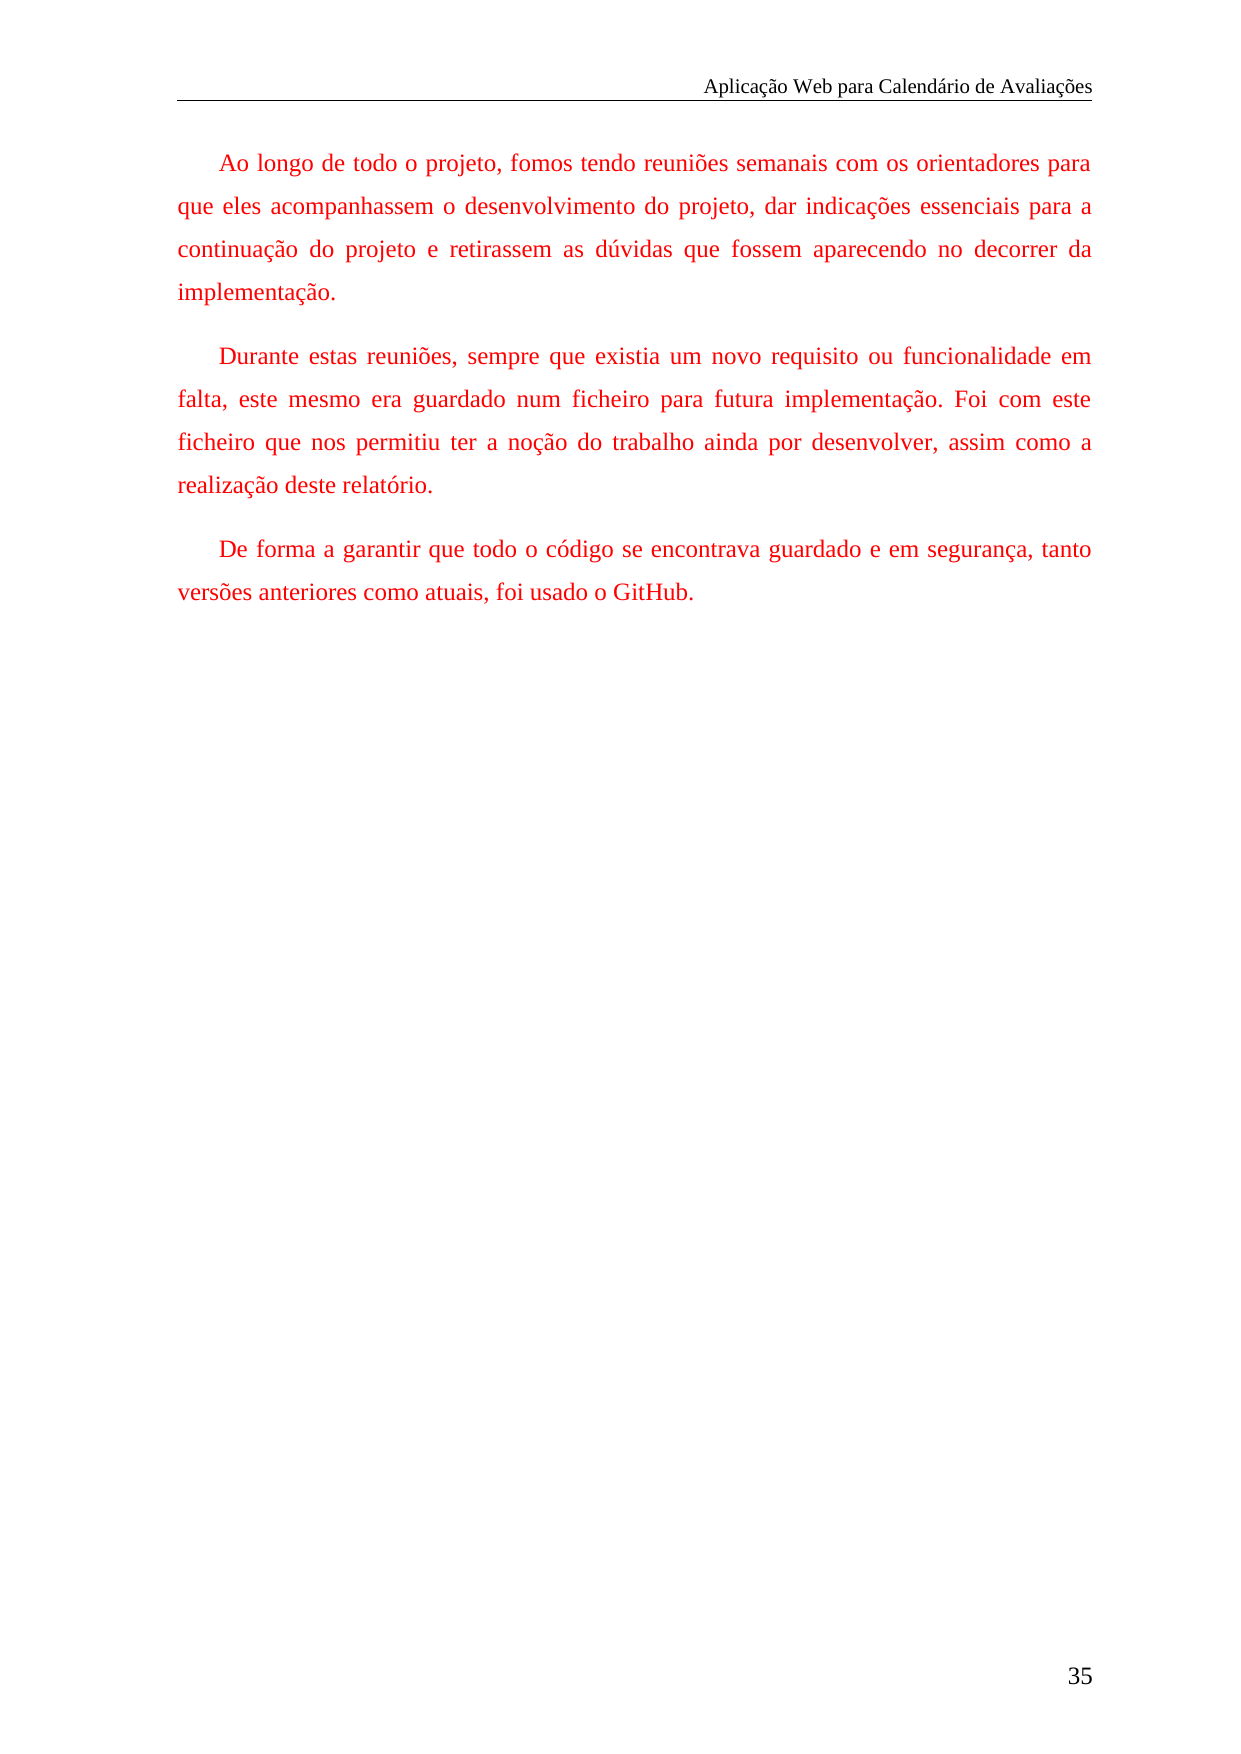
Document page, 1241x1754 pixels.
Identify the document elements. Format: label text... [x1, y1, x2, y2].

text Durante estas reuniões, sempre que existia um novo requisito ou funcionalidade em falta, este mesmo era guardado num ficheiro para futura implementação. Foi com este ficheiro que nos permitiu ter a noção do trabalho ainda por desenvolver, assim como a realização deste relatório. [177, 341, 1092, 499]
text Ao longo de todo o projeto, fomos tendo reuniões semanais com os orientadores para que eles acompanhassem o desenvolvimento do projeto, dar indicações essenciais para a continuação do projeto e retirassem as dúvidas que fossem aparecendo no decorrer da implementação. [177, 148, 1092, 306]
text De forma a garantir que todo o código se encontrava guardado e em segurança, tanto versões anteriores como atuais, foi usado o GitHub. [177, 534, 1092, 606]
